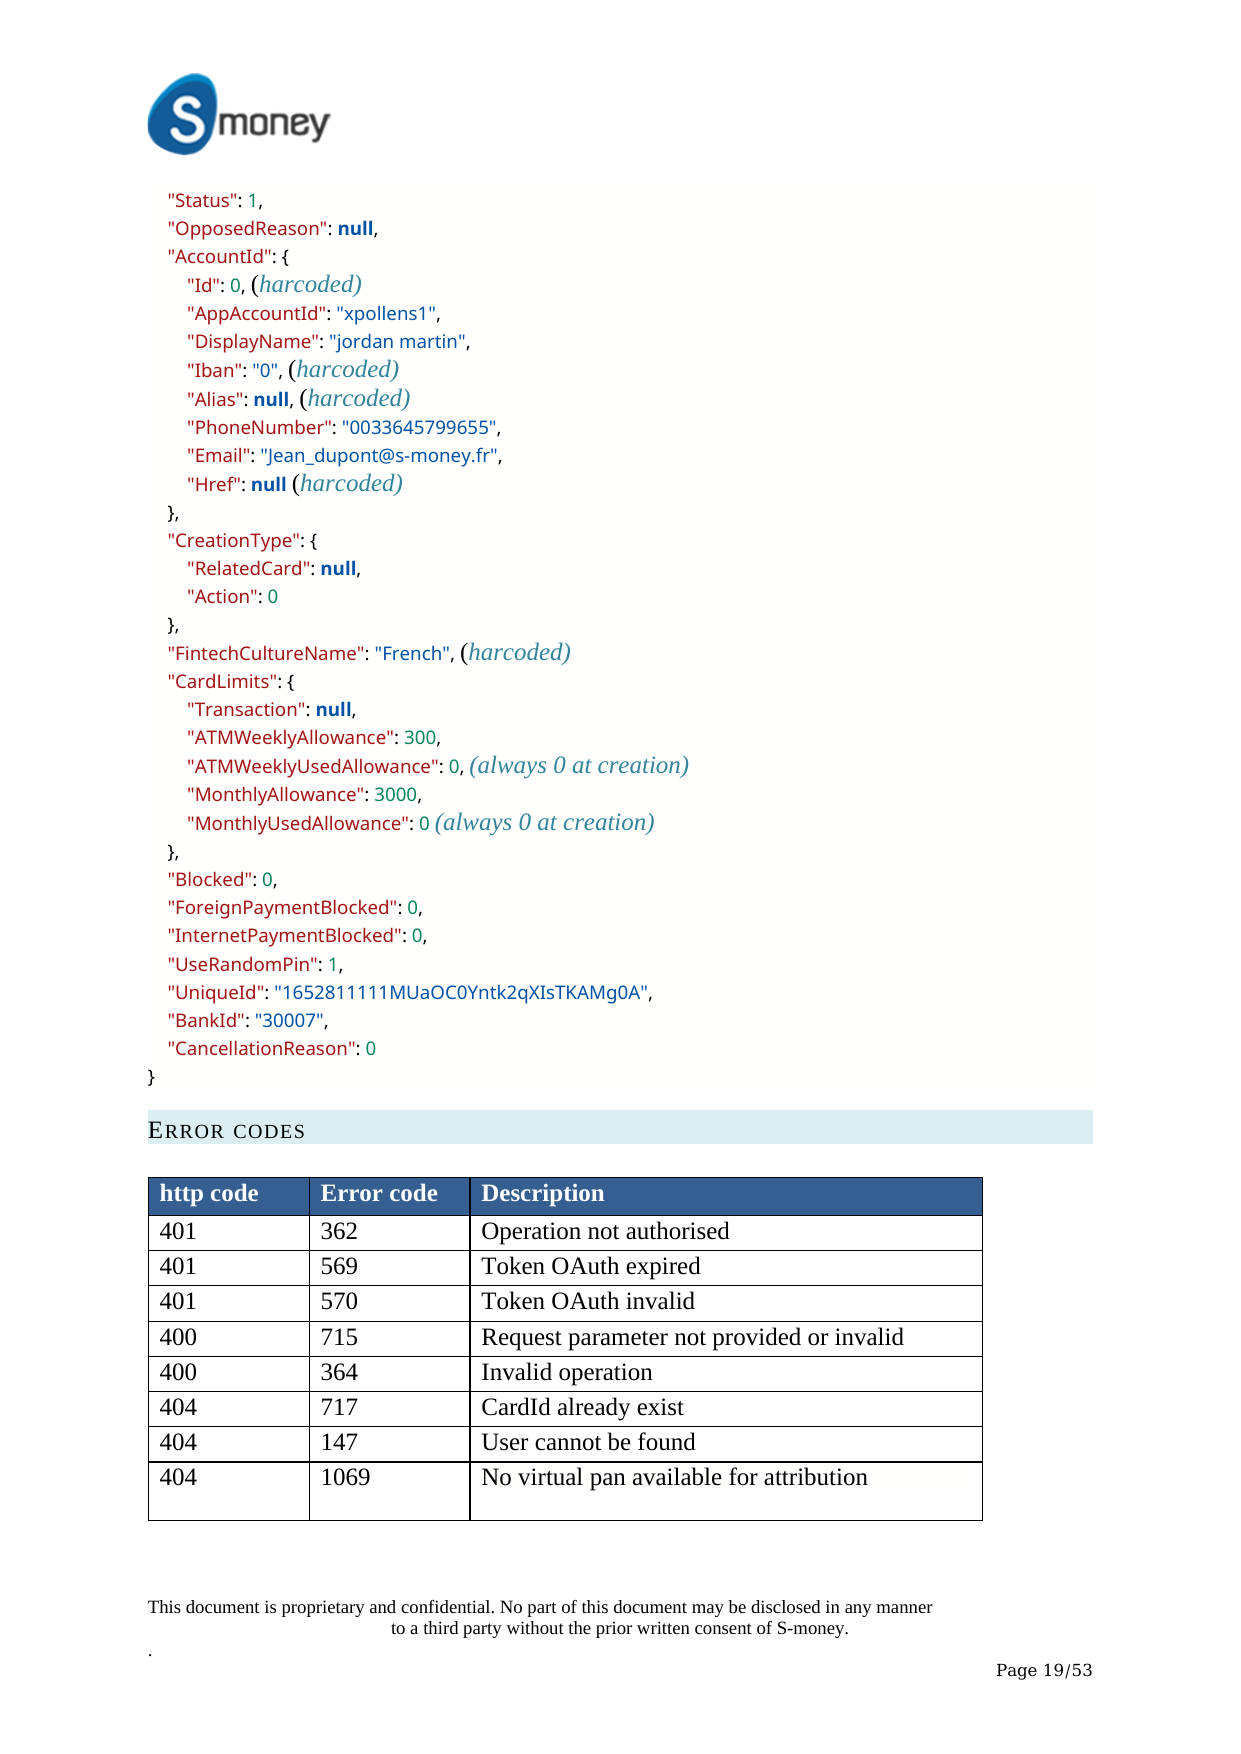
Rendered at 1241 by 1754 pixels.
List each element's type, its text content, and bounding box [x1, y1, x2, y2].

text "DisplayName": "jordan martin", [148, 326, 1093, 354]
text }, [148, 496, 1093, 524]
text "PhoneNumber": "0033645799655", [148, 411, 1093, 439]
text "ForeignPaymentBlocked": 0, [148, 892, 1093, 920]
table_cell 715 [310, 1322, 469, 1356]
text "Email": "Jean_dupont@s-money.fr", [148, 439, 1093, 468]
text "Iban": "0", (harcoded) [148, 354, 1093, 383]
table_cell 364 [310, 1357, 469, 1391]
text "CardLimits": { [148, 666, 1093, 694]
table_cell Token OAuth invalid [471, 1286, 982, 1321]
text "ATMWeeklyUsedAllowance": 0, (always 0 at creation) [148, 750, 1093, 779]
table_cell No virtual pan available for attribution [471, 1463, 982, 1520]
text "CancellationReason": 0 [148, 1033, 1093, 1061]
text }, [148, 836, 1093, 864]
table_cell 570 [310, 1286, 469, 1321]
text "Transaction": null, [148, 694, 1093, 722]
text "ATMWeeklyAllowance": 300, [148, 722, 1093, 750]
text }, [148, 609, 1093, 637]
table_cell 147 [310, 1427, 469, 1461]
table_cell Operation not authorised [471, 1216, 982, 1250]
text "FintechCultureName": "French", (harcoded) [148, 637, 1093, 666]
table_cell 404 [149, 1463, 309, 1520]
text "Href": null (harcoded) [148, 468, 1093, 496]
text "BankId": "30007", [148, 1004, 1093, 1033]
table_cell CardId already exist [471, 1392, 982, 1426]
table_cell 717 [310, 1392, 469, 1426]
table_cell 400 [149, 1322, 309, 1356]
text "Action": 0 [148, 581, 1093, 609]
text "UseRandomPin": 1, [148, 948, 1093, 976]
text "MonthlyAllowance": 3000, [148, 779, 1093, 807]
text "AccountId": { [148, 241, 1093, 269]
table_cell Token OAuth expired [471, 1251, 982, 1285]
table_cell 401 [149, 1251, 309, 1285]
table_cell 569 [310, 1251, 469, 1285]
table_cell 400 [149, 1357, 309, 1391]
text "AppAccountId": "xpollens1", [148, 298, 1093, 326]
table_header Error code [310, 1178, 469, 1215]
table_cell 1069 [310, 1463, 469, 1520]
table_header Description [471, 1178, 982, 1215]
text "OpposedReason": null, [148, 213, 1093, 241]
text "CreationType": { [148, 524, 1093, 553]
table_cell 404 [149, 1392, 309, 1426]
table_cell 362 [310, 1216, 469, 1250]
table_cell User cannot be found [471, 1427, 982, 1461]
table_cell 401 [149, 1216, 309, 1250]
picture [147, 73, 331, 156]
subtitle Error codes [148, 1113, 1093, 1144]
text "Alias": null, (harcoded) [148, 383, 1093, 411]
table_header http code [149, 1178, 309, 1215]
text "UniqueId": "1652811111MUaOC0Yntk2qXIsTKAMg0A", [148, 976, 1093, 1004]
table_cell 401 [149, 1286, 309, 1321]
text "RelatedCard": null, [148, 553, 1093, 581]
table_cell Request parameter not provided or invalid [471, 1322, 982, 1356]
text "Id": 0, (harcoded) [148, 269, 1093, 298]
text } [148, 1061, 1093, 1089]
table_cell Invalid operation [471, 1357, 982, 1391]
text "Status": 1, [148, 184, 1093, 213]
text "InternetPaymentBlocked": 0, [148, 920, 1093, 948]
text "MonthlyUsedAllowance": 0 (always 0 at creation) [148, 807, 1093, 836]
text "Blocked": 0, [148, 864, 1093, 892]
table_cell 404 [149, 1427, 309, 1461]
